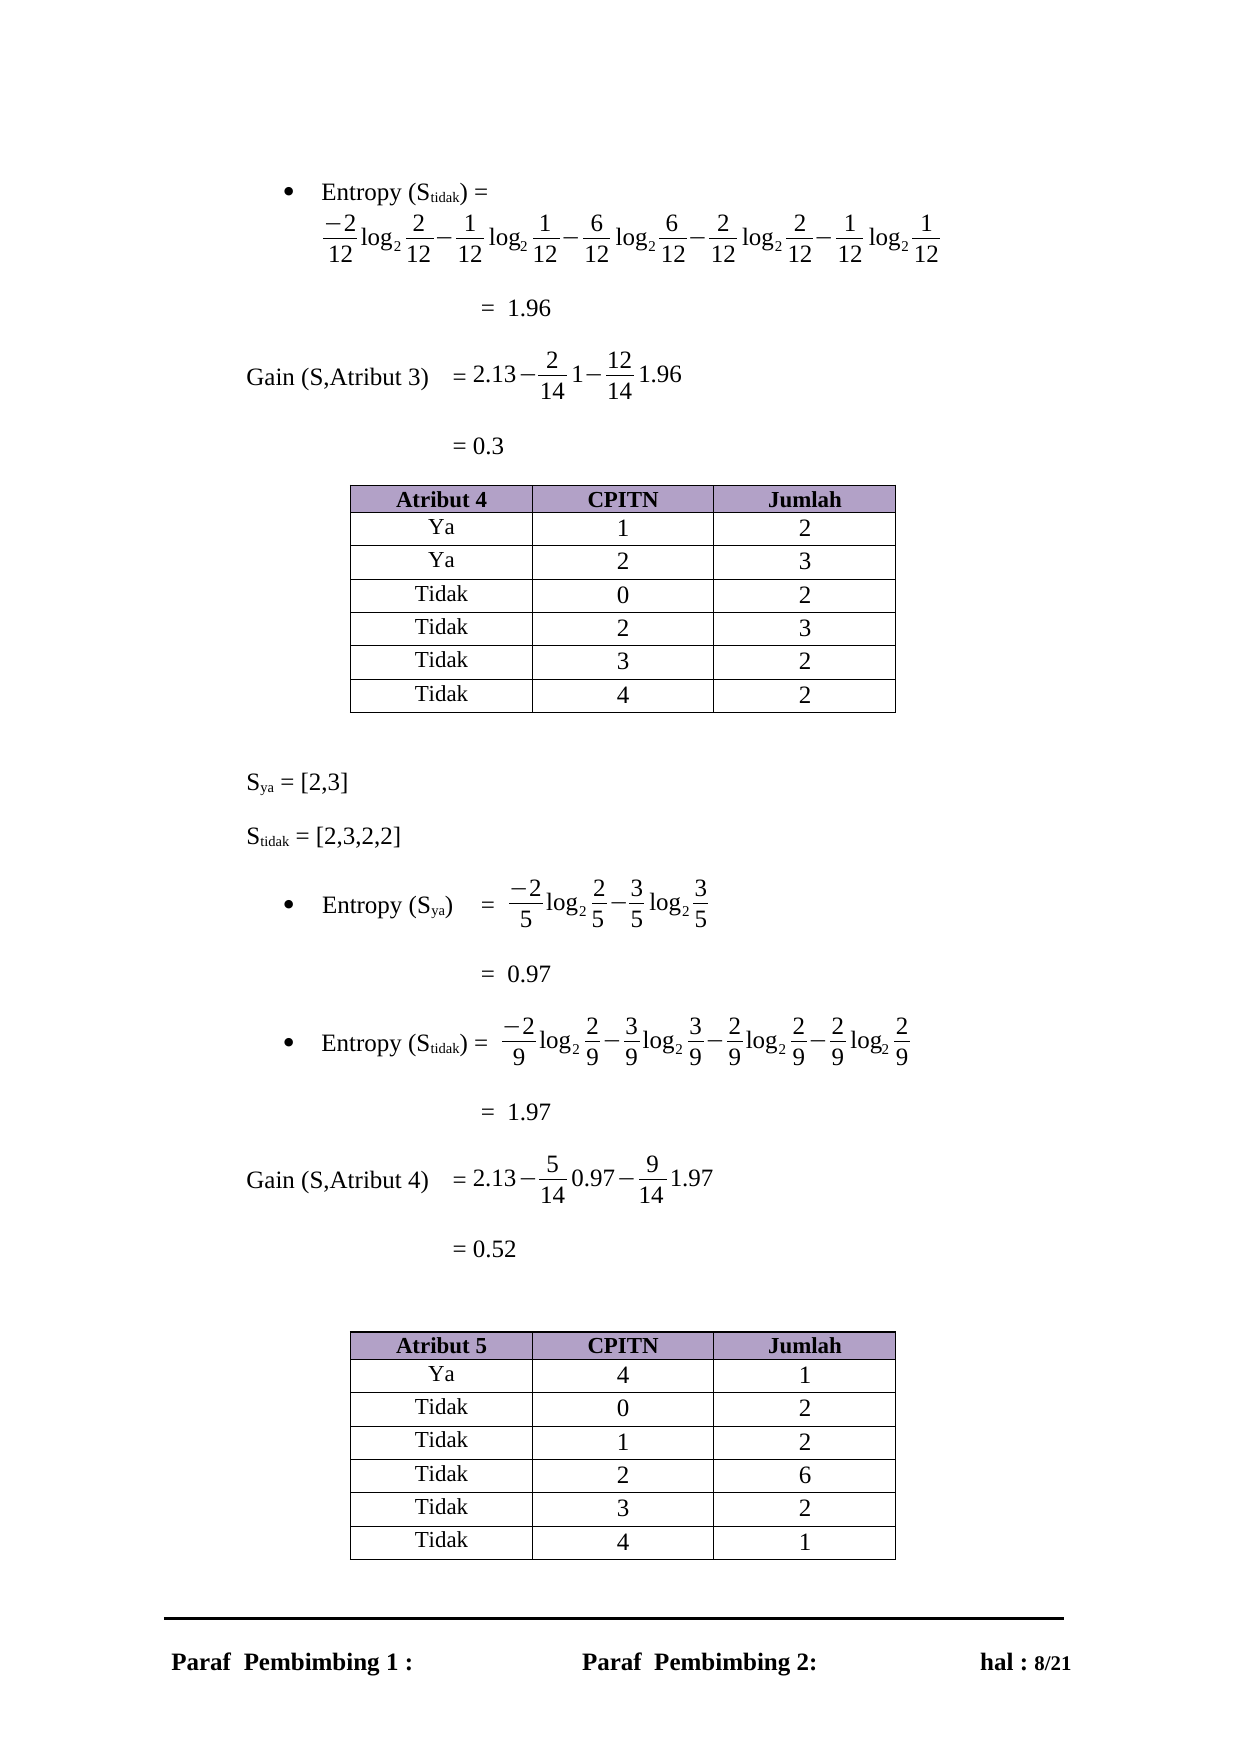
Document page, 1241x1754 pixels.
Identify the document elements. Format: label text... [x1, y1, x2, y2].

table_cell 2 [714, 646, 895, 679]
table_cell 3 [714, 546, 895, 579]
table_cell 1 [533, 1427, 713, 1459]
table_header CPITN [533, 486, 713, 512]
table_header Atribut 4 [351, 486, 532, 512]
table_cell 2 [714, 580, 895, 612]
table_cell Ya [351, 1360, 532, 1392]
text Gain (S,Atribut 4) = [246, 1150, 1075, 1209]
table_cell 2 [533, 1460, 713, 1492]
list Entropy (Stidak) = [284, 177, 1075, 268]
table_cell 3 [533, 646, 713, 679]
table_cell 4 [533, 680, 713, 712]
text = 0.52 [246, 1234, 1075, 1263]
table_header Atribut 5 [351, 1333, 532, 1359]
text = 0.3 [171, 431, 1075, 459]
table_cell Tidak [351, 580, 532, 612]
table_cell 2 [714, 1427, 895, 1459]
table_header CPITN [533, 1333, 713, 1359]
text = 0.97 [246, 959, 1075, 987]
list Entropy (Sya) = [284, 874, 1075, 933]
list Entropy (Stidak) = [284, 1012, 1075, 1071]
table_cell Tidak [351, 1393, 532, 1426]
table_header Jumlah [714, 486, 895, 512]
text Stidak = [2,3,2,2] [171, 821, 1075, 849]
table_cell Ya [351, 546, 532, 579]
text = 1.97 [246, 1097, 1075, 1125]
table_cell 3 [714, 613, 895, 645]
table_cell 2 [533, 613, 713, 645]
table_cell 2 [714, 513, 895, 545]
table_cell 2 [533, 546, 713, 579]
table_cell Tidak [351, 613, 532, 645]
table_cell Tidak [351, 680, 532, 712]
table_cell 1 [714, 1360, 895, 1392]
table_cell 2 [714, 1393, 895, 1426]
text Sya = [2,3] [171, 767, 1075, 796]
table_cell Ya [351, 513, 532, 545]
text = 1.96 [246, 293, 1075, 322]
table_cell 1 [533, 513, 713, 545]
table_cell Tidak [351, 1527, 532, 1559]
table_cell 6 [714, 1460, 895, 1492]
table_cell 3 [533, 1493, 713, 1526]
table_cell 2 [714, 680, 895, 712]
table_cell 2 [714, 1493, 895, 1526]
table_cell Tidak [351, 1460, 532, 1492]
table_cell Tidak [351, 1427, 532, 1459]
table_cell 4 [533, 1527, 713, 1559]
table_cell 0 [533, 580, 713, 612]
table_cell Tidak [351, 646, 532, 679]
table_cell 1 [714, 1527, 895, 1559]
table_header Jumlah [714, 1333, 895, 1359]
table_cell 4 [533, 1360, 713, 1392]
table_cell 0 [533, 1393, 713, 1426]
text Gain (S,Atribut 3) = [246, 347, 1075, 406]
table_cell Tidak [351, 1493, 532, 1526]
